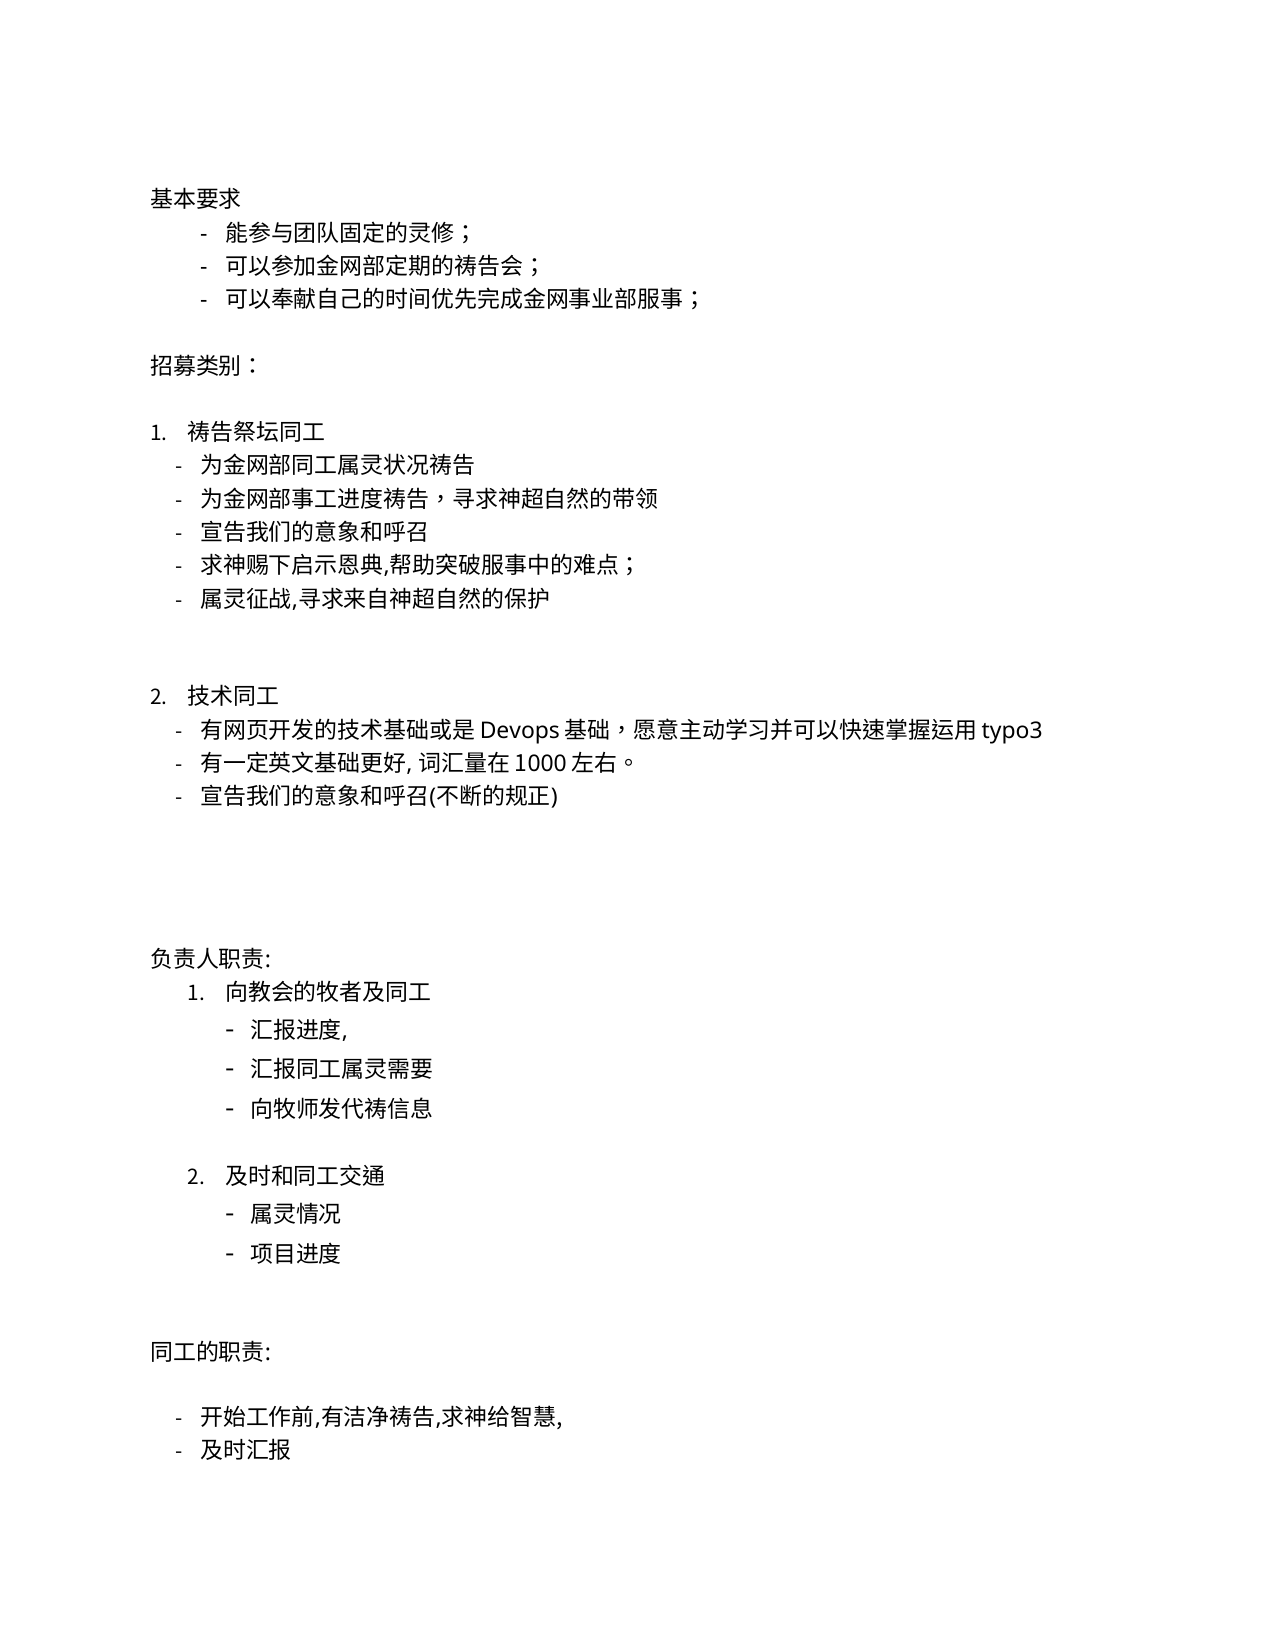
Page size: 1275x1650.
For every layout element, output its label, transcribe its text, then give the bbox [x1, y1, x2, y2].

list 开始工作前,有洁净祷告,求神给智慧, [175, 1399, 1125, 1432]
list 汇报同工属灵需要 [225, 1046, 1125, 1086]
list 向教会的牧者及同工 [187, 974, 1125, 1007]
list 基本要求 [150, 181, 1125, 214]
list - 可以奉献自己的时间优先完成金网事业部服事； [200, 281, 1125, 314]
list 祷告祭坛同工 [150, 414, 1125, 447]
list 同工的职责: [150, 1334, 1125, 1368]
list 属灵征战,寻求来自神超自然的保护 [175, 580, 1125, 614]
list 项目进度 [225, 1231, 1125, 1270]
list 为金网部事工进度祷告，寻求神超自然的带领 [175, 481, 1125, 514]
list 宣告我们的意象和呼召 [175, 514, 1125, 547]
list 求神赐下启示恩典,帮助突破服事中的难点； [175, 547, 1125, 580]
list 向牧师发代祷信息 [225, 1086, 1125, 1125]
list 及时和同工交通 [187, 1158, 1125, 1191]
list - 能参与团队固定的灵修； [200, 214, 1125, 248]
list 有网页开发的技术基础或是Devops基础，愿意主动学习并可以快速掌握运用typo3 [175, 711, 1125, 745]
list 为金网部同工属灵状况祷告 [175, 447, 1125, 481]
list 负责人职责: [150, 940, 1125, 974]
list 及时汇报 [175, 1432, 1125, 1465]
list 宣告我们的意象和呼召(不断的规正) [175, 778, 1125, 811]
list 有一定英文基础更好, 词汇量在1000左右。 [175, 745, 1125, 778]
list 属灵情况 [225, 1191, 1125, 1231]
list 汇报进度, [225, 1007, 1125, 1046]
list - 可以参加金网部定期的祷告会； [200, 248, 1125, 281]
list 招募类别： [150, 348, 1125, 381]
list 技术同工 [150, 678, 1125, 711]
